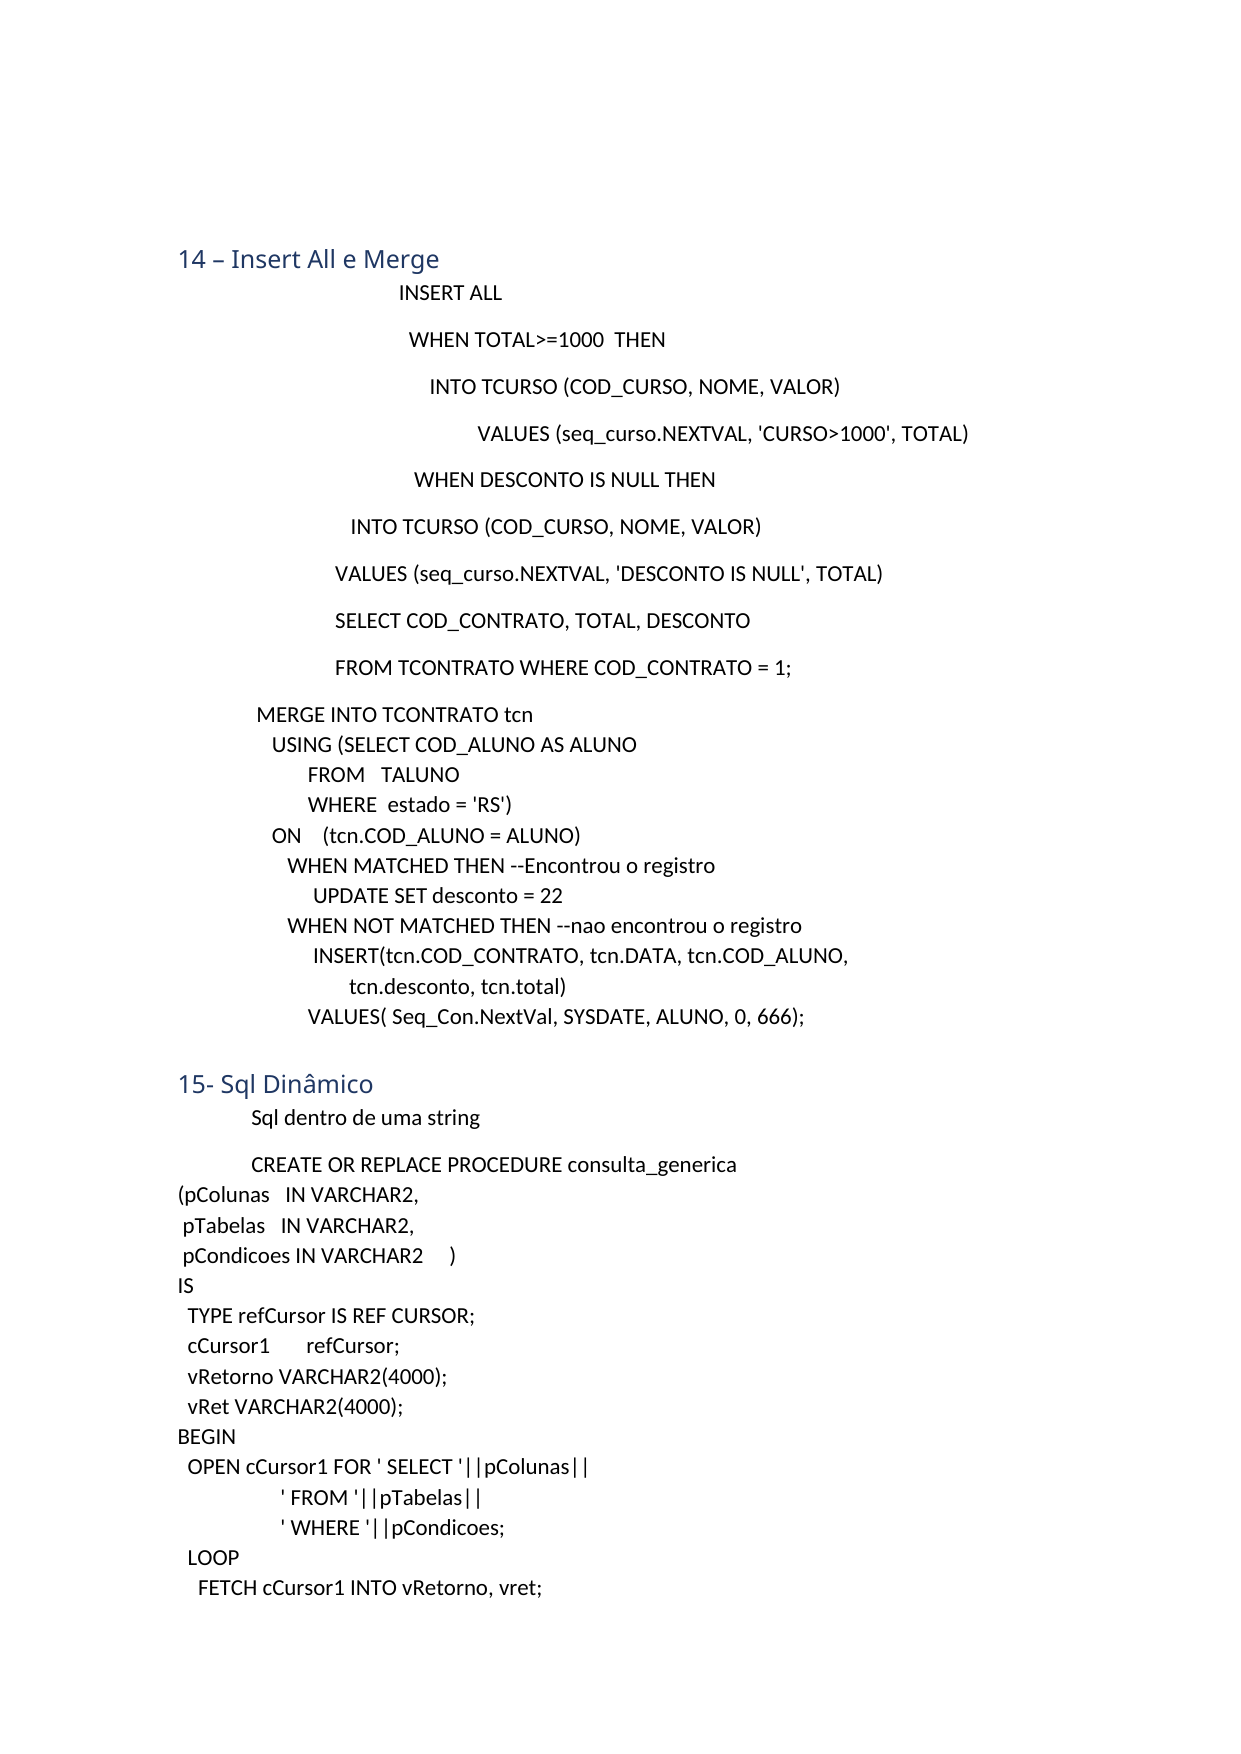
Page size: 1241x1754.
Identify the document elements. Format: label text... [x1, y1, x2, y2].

text TYPE refCursor IS REF CURSOR; [177, 1301, 1063, 1329]
text vRet VARCHAR2(4000); [177, 1392, 1063, 1420]
text SELECT COD_CONTRATO, TOTAL, DESCONTO [177, 606, 1063, 634]
text OPEN cCursor1 FOR ' SELECT '||pColunas|| [177, 1452, 1063, 1480]
text FROM TALUNO [251, 760, 1063, 788]
text ON (tcn.COD_ALUNO = ALUNO) [251, 821, 1063, 849]
text cCursor1 refCursor; [177, 1332, 1063, 1359]
text UPDATE SET desconto = 22 [251, 881, 1063, 909]
text VALUES (seq_curso.NEXTVAL, 'CURSO>1000', TOTAL) [177, 419, 1063, 447]
text FROM TCONTRATO WHERE COD_CONTRATO = 1; [177, 653, 1063, 681]
text BEGIN [177, 1422, 1063, 1450]
text INTO TCURSO (COD_CURSO, NOME, VALOR) [177, 372, 1063, 400]
text WHEN MATCHED THEN --Encontrou o registro [251, 851, 1063, 879]
text pCondicoes IN VARCHAR2 ) [177, 1241, 1063, 1269]
text VALUES( Seq_Con.NextVal, SYSDATE, ALUNO, 0, 666); [251, 1002, 1063, 1030]
text WHEN TOTAL>=1000 THEN [177, 325, 1063, 353]
text LOOP [177, 1543, 1063, 1571]
subtitle 14 – Insert All e Merge [177, 241, 1063, 275]
text VALUES (seq_curso.NEXTVAL, 'DESCONTO IS NULL', TOTAL) [177, 559, 1063, 587]
text CREATE OR REPLACE PROCEDURE consulta_generica [177, 1150, 1063, 1178]
text MERGE INTO TCONTRATO tcn [251, 700, 1063, 728]
text tcn.desconto, tcn.total) [251, 972, 1063, 1000]
text ' WHERE '||pCondicoes; [177, 1513, 1063, 1541]
text Sql dentro de uma string [177, 1103, 1063, 1131]
text INSERT ALL [177, 278, 1063, 306]
text IS [177, 1271, 1063, 1299]
subtitle 15- Sql Dinâmico [177, 1067, 1063, 1101]
text pTabelas IN VARCHAR2, [177, 1211, 1063, 1239]
text WHERE estado = 'RS') [251, 791, 1063, 819]
text (pColunas IN VARCHAR2, [177, 1181, 1063, 1208]
text USING (SELECT COD_ALUNO AS ALUNO [251, 730, 1063, 758]
text INTO TCURSO (COD_CURSO, NOME, VALOR) [177, 512, 1063, 541]
text vRetorno VARCHAR2(4000); [177, 1362, 1063, 1390]
text FETCH cCursor1 INTO vRetorno, vret; [177, 1573, 1063, 1601]
text INSERT(tcn.COD_CONTRATO, tcn.DATA, tcn.COD_ALUNO, [251, 942, 1063, 970]
text WHEN NOT MATCHED THEN --nao encontrou o registro [251, 911, 1063, 939]
text ' FROM '||pTabelas|| [177, 1483, 1063, 1511]
text WHEN DESCONTO IS NULL THEN [325, 466, 1063, 494]
